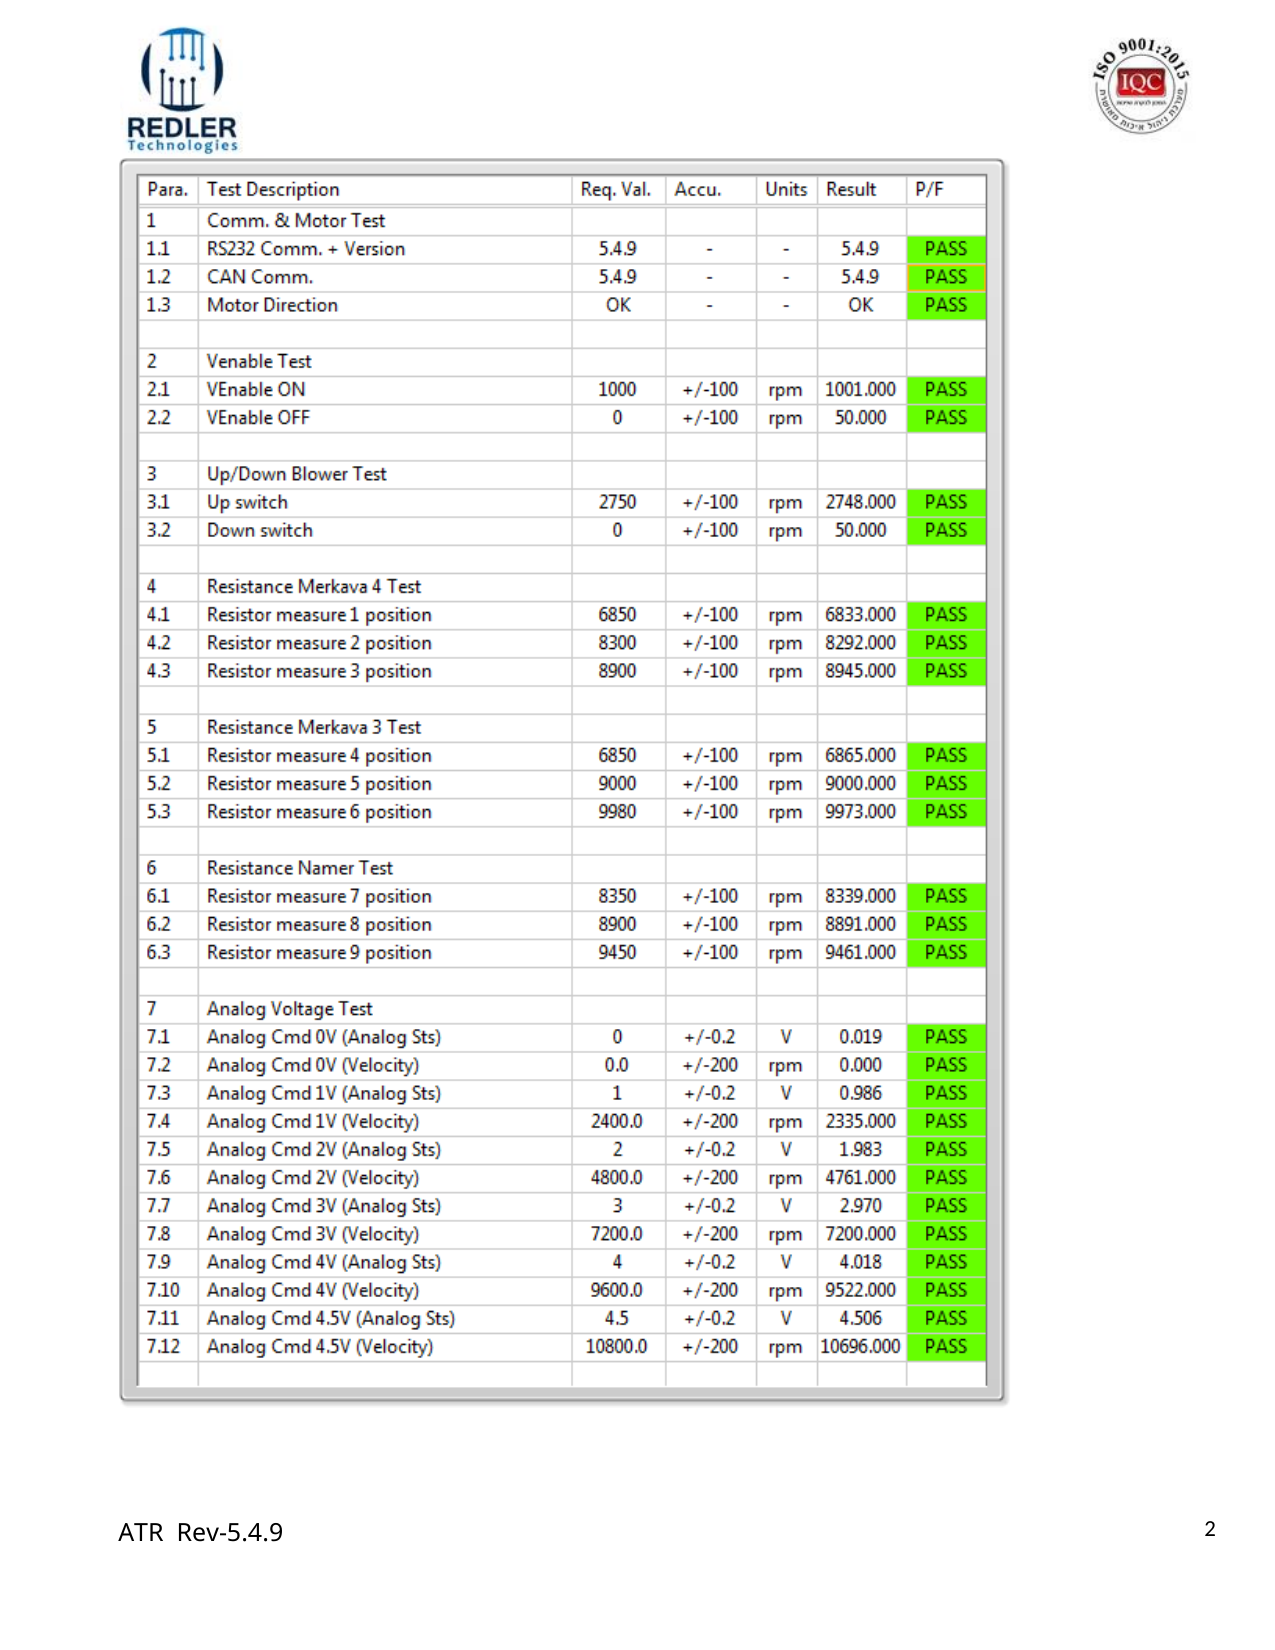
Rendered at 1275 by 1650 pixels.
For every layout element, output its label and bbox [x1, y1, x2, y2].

picture [118, 6, 1216, 1408]
